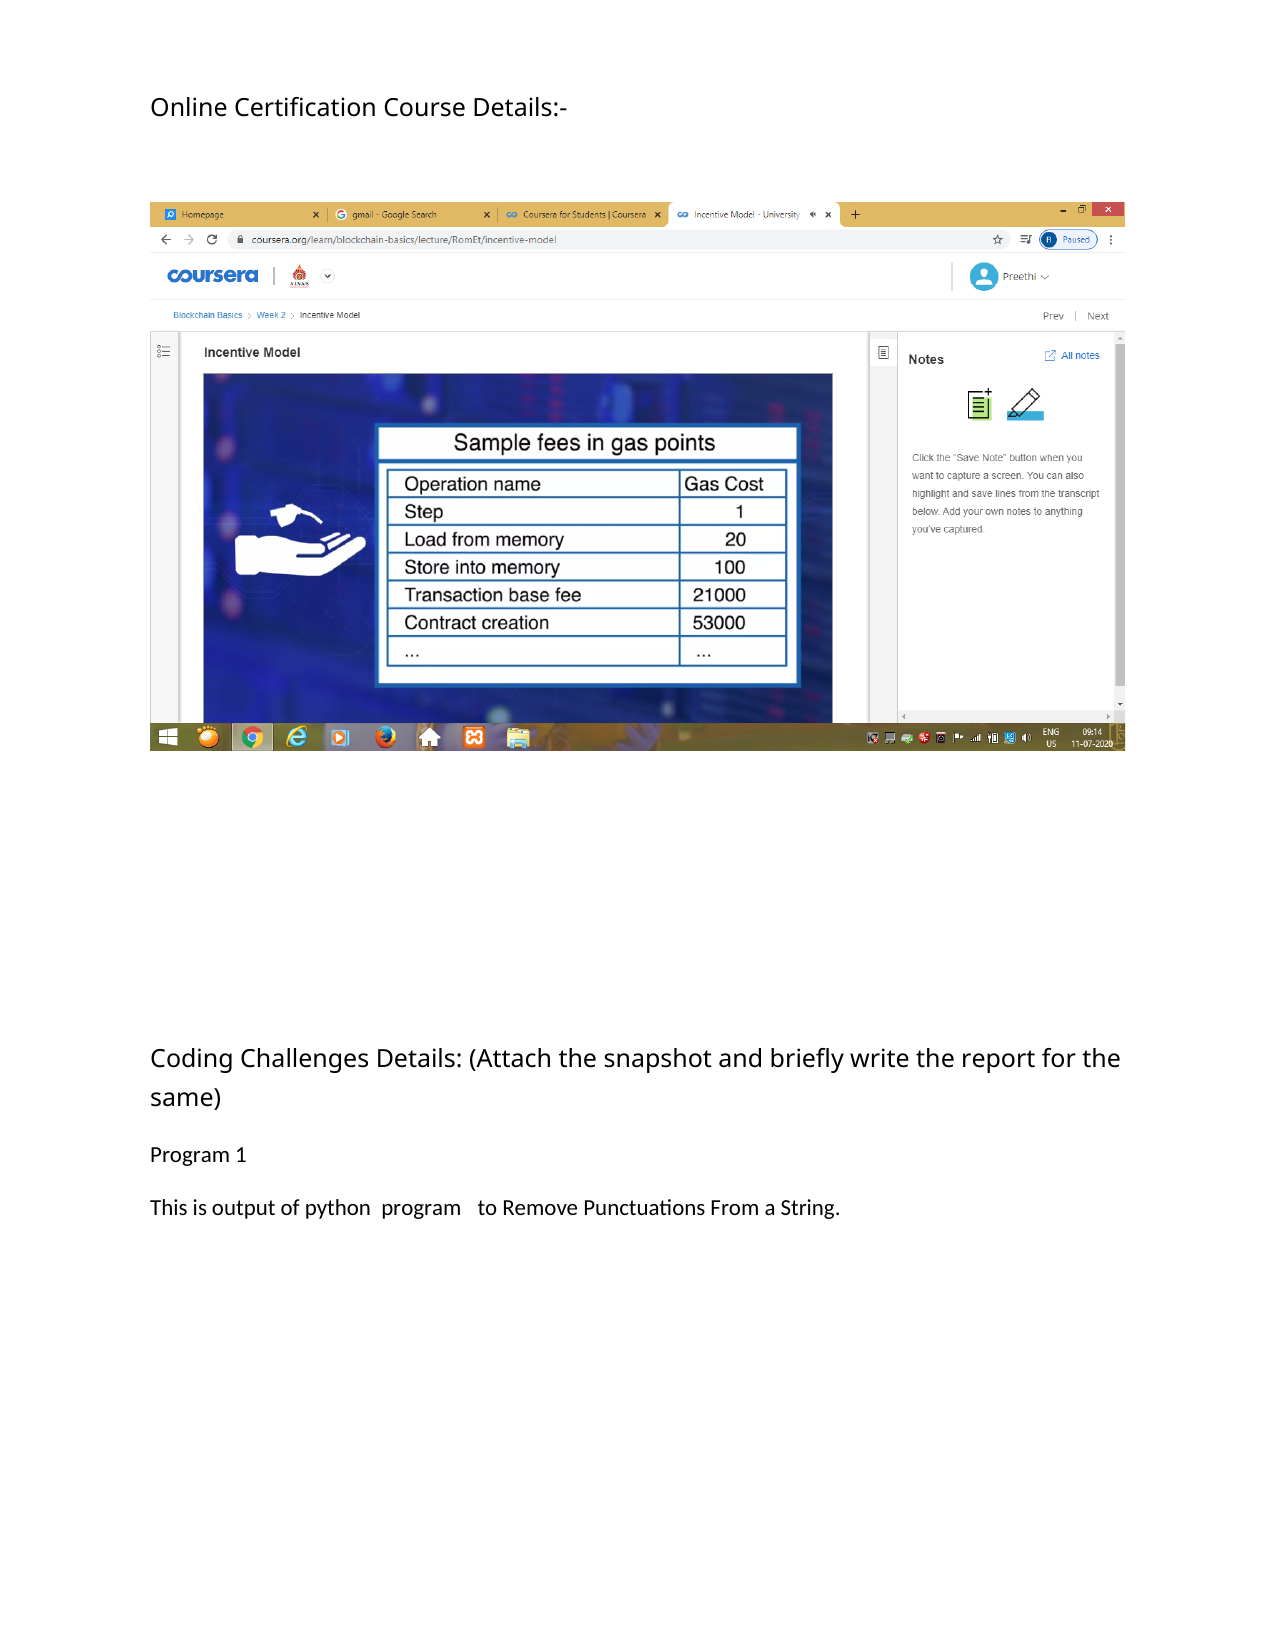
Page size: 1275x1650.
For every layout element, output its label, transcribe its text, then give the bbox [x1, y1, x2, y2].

text Online Certification Course Details:- [150, 89, 1125, 124]
text This is output of python program to Remove Punctuations From a String. [477, 1193, 1125, 1221]
text Coding Challenges Details: (Attach the snapshot and briefly write the report for the same) [150, 1041, 1125, 1114]
text Program 1 [150, 1140, 1125, 1168]
picture [150, 202, 1125, 751]
